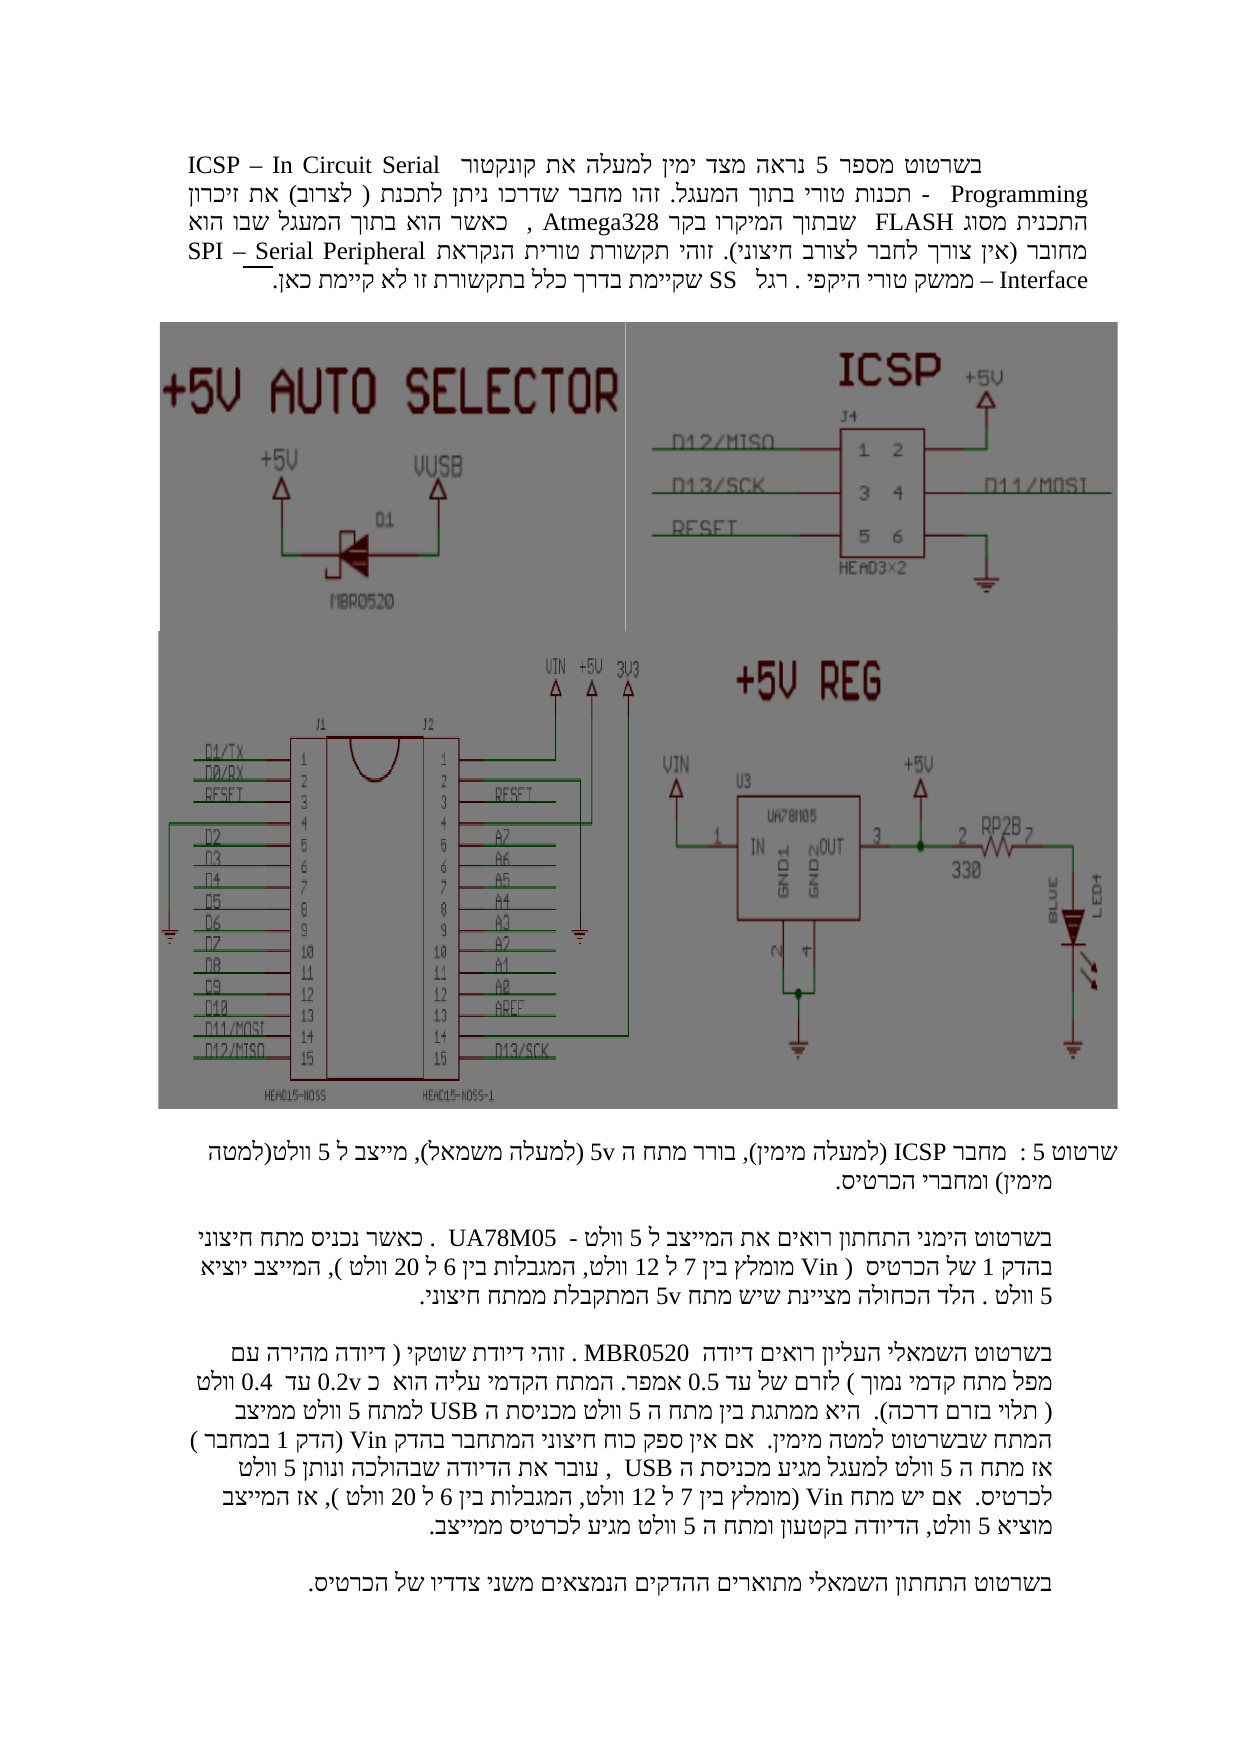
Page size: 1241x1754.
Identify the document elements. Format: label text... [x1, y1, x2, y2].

text בשרטוט מספר 5 נראה מצד ימין למעלה את קונקטור ICSP – In Circuit Serial Programming - תכנות טורי בתוך המעגל. זהו מחבר שדרכו ניתן לתכנת ( לצרוב) את זיכרון התכנית מסוג FLASH שבתוך המיקרו בקר Atmega328 , כאשר הוא בתוך המעגל שבו הוא מחובר (אין צורך לחבר לצורב חיצוני). זוהי תקשורת טורית הנקראת SPI – Serial Peripheral Interface – ממשק טורי היקפי . רגל SS שקיימת בדרך כלל בתקשורת זו לא קיימת כאן. [187, 150, 1208, 294]
text בשרטוט התחתון השמאלי מתוארים ההדקים הנמצאים משני צדדיו של הכרטיס. [187, 1568, 1053, 1597]
text בשרטוט השמאלי העליון רואים דיודה MBR0520 . זוהי דיודת שוטקי ( דיודה מהירה עם מפל מתח קדמי נמוך ) לזרם של עד 0.5 אמפר. המתח הקדמי עליה הוא כ 0.2v עד 0.4 וולט ( תלוי בזרם דרכה). היא ממתגת בין מתח ה 5 וולט מכניסת ה USB למתח 5 וולט ממיצב המתח שבשרטוט למטה מימין. אם אין ספק כוח חיצוני המתחבר בהדק Vin (הדק 1 במחבר ) אז מתח ה 5 וולט למעגל מגיע מכניסת ה USB , עובר את הדיודה שבהולכה ונותן 5 וולט לכרטיס. אם יש מתח Vin (מומלץ בין 7 ל 12 וולט, המגבלות בין 6 ל 20 וולט ), אז המייצב מוציא 5 וולט, הדיודה בקטעון ומתח ה 5 וולט מגיע לכרטיס ממייצב. [187, 1338, 1053, 1540]
text שרטוט 5 : מחבר ICSP (למעלה מימין), בורר מתח ה 5v (למעלה משמאל), מייצב ל 5 וולט(למטה מימין) ומחברי הכרטיס. [187, 1137, 1118, 1195]
text בשרטוט הימני התחתון רואים את המייצב ל 5 וולט - UA78M05 . כאשר נכניס מתח חיצוני בהדק 1 של הכרטיס ( Vin מומלץ בין 7 ל 12 וולט, המגבלות בין 6 ל 20 וולט ), המייצב יוציא 5 וולט . הלד הכחולה מציינת שיש מתח 5v המתקבלת ממתח חיצוני. [187, 1223, 1053, 1310]
